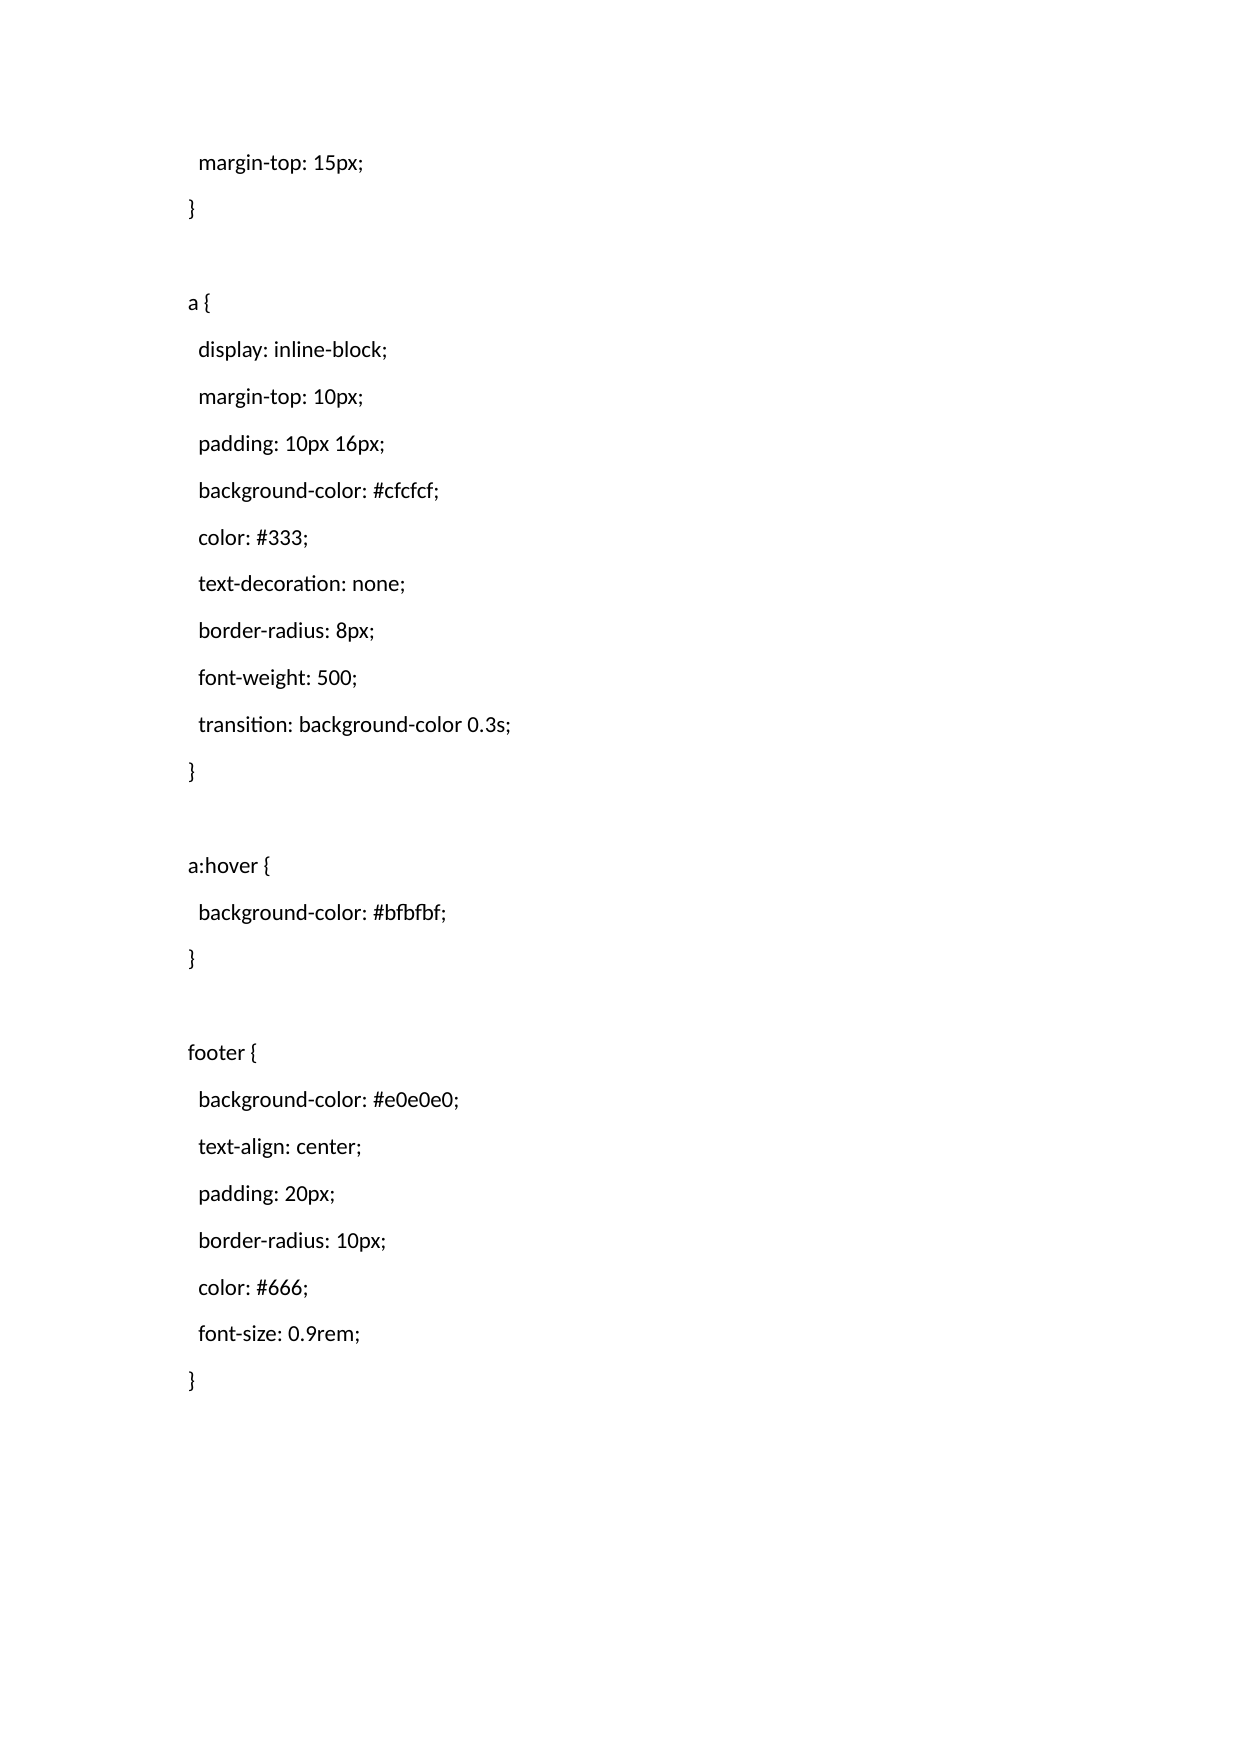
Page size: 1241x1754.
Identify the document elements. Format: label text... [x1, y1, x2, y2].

text footer { [177, 1038, 1063, 1066]
text font-size: 0.9rem; [177, 1319, 1063, 1347]
text a:hover { [177, 851, 1063, 879]
text background-color: #bfbfbf; [177, 898, 1063, 926]
text text-align: center; [177, 1132, 1063, 1160]
text } [177, 944, 1063, 972]
text } [177, 194, 1063, 222]
text padding: 10px 16px; [177, 429, 1063, 457]
text text-decoration: none; [177, 569, 1063, 597]
text color: #666; [177, 1273, 1063, 1301]
text font-weight: 500; [177, 663, 1063, 691]
text border-radius: 8px; [177, 616, 1063, 644]
text margin-top: 15px; [177, 148, 1063, 176]
text } [177, 1366, 1063, 1394]
text background-color: #e0e0e0; [177, 1085, 1063, 1113]
text background-color: #cfcfcf; [177, 476, 1063, 504]
text color: #333; [177, 523, 1063, 551]
text a { [177, 288, 1063, 316]
text padding: 20px; [177, 1179, 1063, 1207]
text margin-top: 10px; [177, 382, 1063, 410]
text display: inline-block; [177, 335, 1063, 363]
text } [177, 757, 1063, 785]
text border-radius: 10px; [177, 1226, 1063, 1254]
text transition: background-color 0.3s; [177, 710, 1063, 738]
